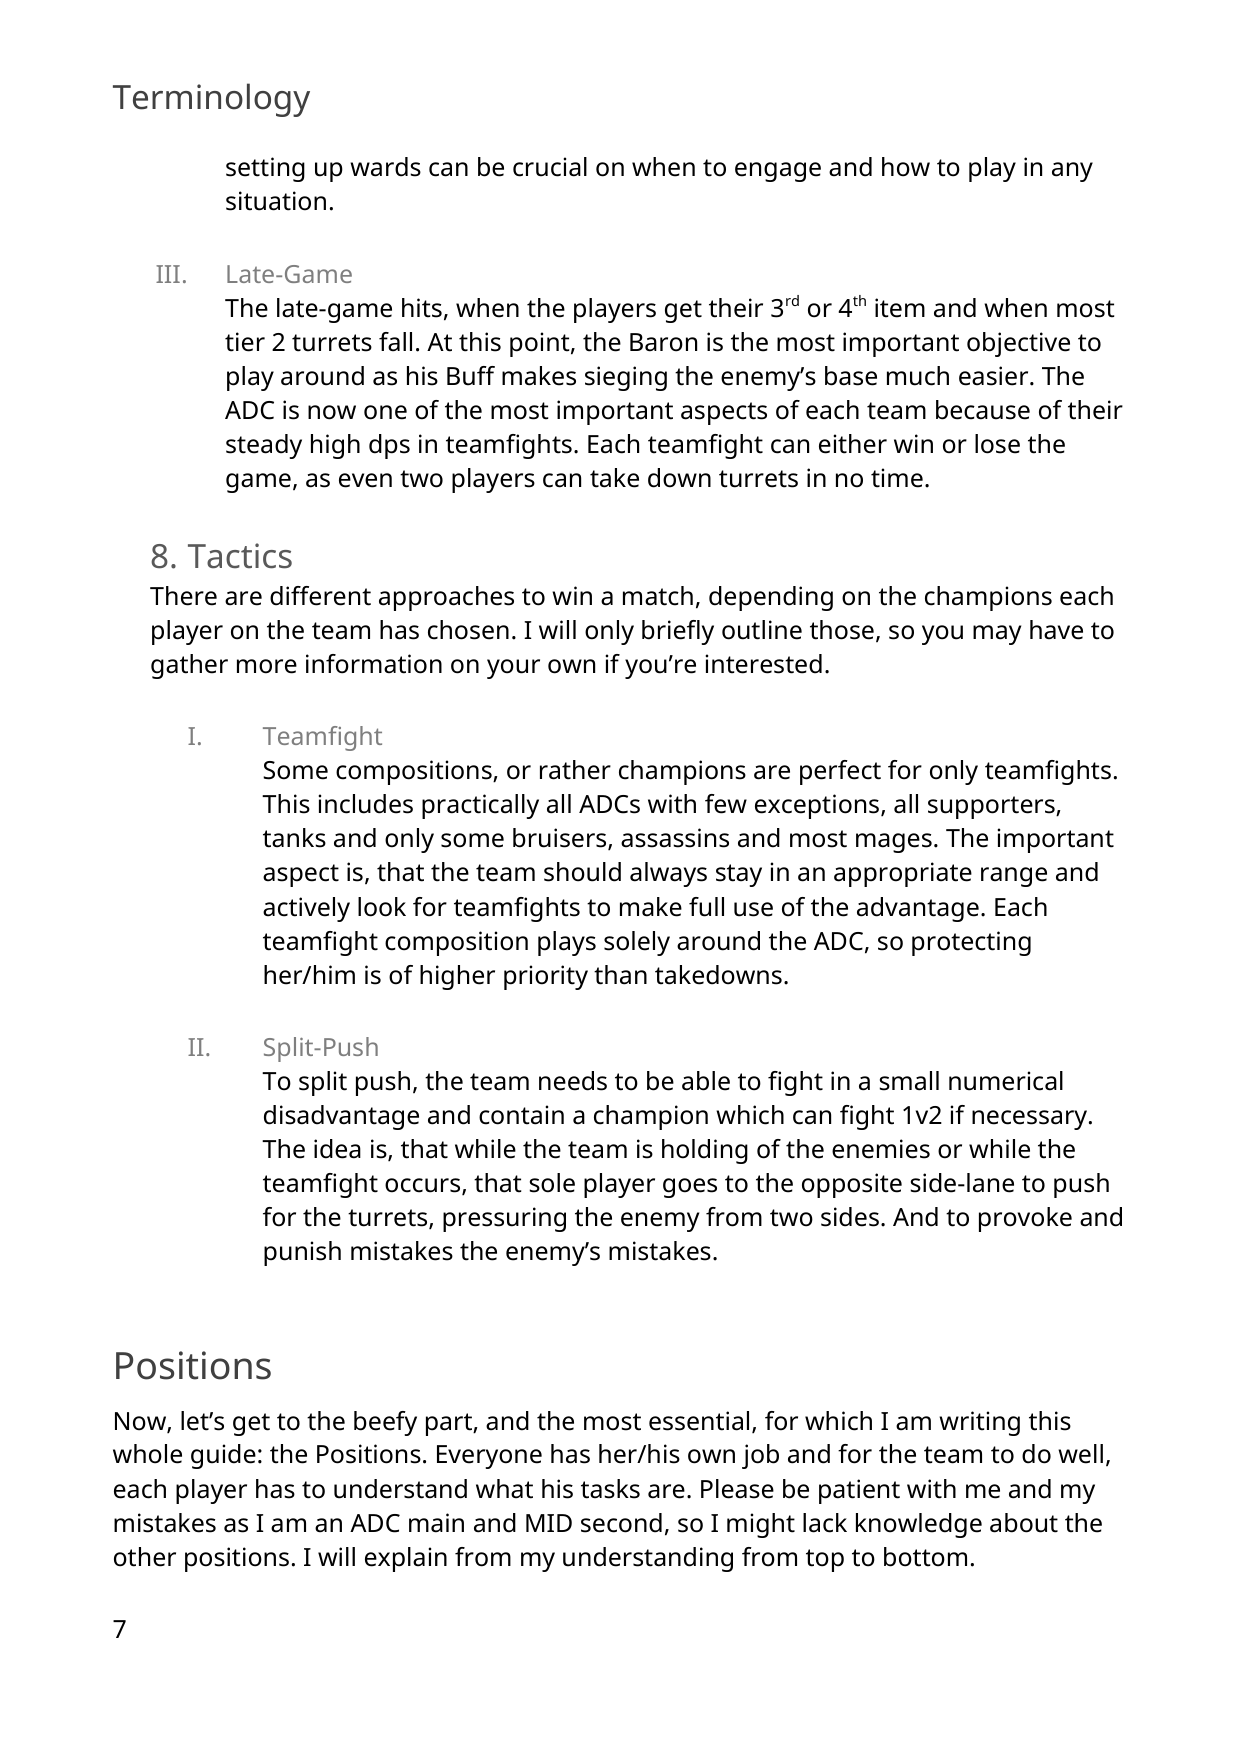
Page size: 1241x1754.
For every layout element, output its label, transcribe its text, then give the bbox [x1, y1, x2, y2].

text Now, let’s get to the beefy part, and the most essential, for which I am writing this whole guide: the Positions. Everyone has her/his own job and for the team to do well, each player has to understand what his tasks are. Please be patient with me and my mistakes as I am an ADC main and MID second, so I might lack knowledge about the other positions. I will explain from my understanding from top to bottom. [112, 1403, 1128, 1573]
text To split push, the team needs to be able to fight in a small numerical disadvantage and contain a champion which can fight 1v2 if necessary. The idea is, that while the team is holding of the enemies or while the teamfight occurs, that sole player goes to the opposite side-lane to push for the turrets, pressuring the enemy from two sides. And to provoke and punish mistakes the enemy’s mistakes. [262, 1064, 1128, 1268]
subtitle Tactics [150, 533, 1128, 578]
subtitle Late-Game [187, 256, 1128, 290]
text The late-game hits, when the players get their 3rd or 4th item and when most tier 2 turrets fall. At this point, the Baron is the most important objective to play around as his Buff makes sieging the enemy’s base much easier. The ADC is now one of the most important aspects of each team because of their steady high dps in teamfights. Each teamfight can either win or lose the game, as even two players can take down turrets in no time. [225, 290, 1128, 495]
subtitle Positions [112, 1339, 1128, 1391]
text Some compositions, or rather champions are perfect for only teamfights. This includes practically all ADCs with few exceptions, all supporters, tanks and only some bruisers, assassins and most mages. The important aspect is, that the team should always stay in an appropriate range and actively look for teamfights to make full use of the advantage. Each teamfight composition plays solely around the ADC, so protecting her/him is of higher priority than takedowns. [262, 753, 1128, 991]
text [225, 150, 1128, 218]
text There are different approaches to win a match, depending on the champions each player on the team has chosen. I will only briefly outline those, so you may have to gather more information on your own if you’re interested. [150, 578, 1128, 681]
subtitle Split-Push [187, 1029, 1128, 1064]
subtitle Teamfight [187, 719, 1128, 753]
